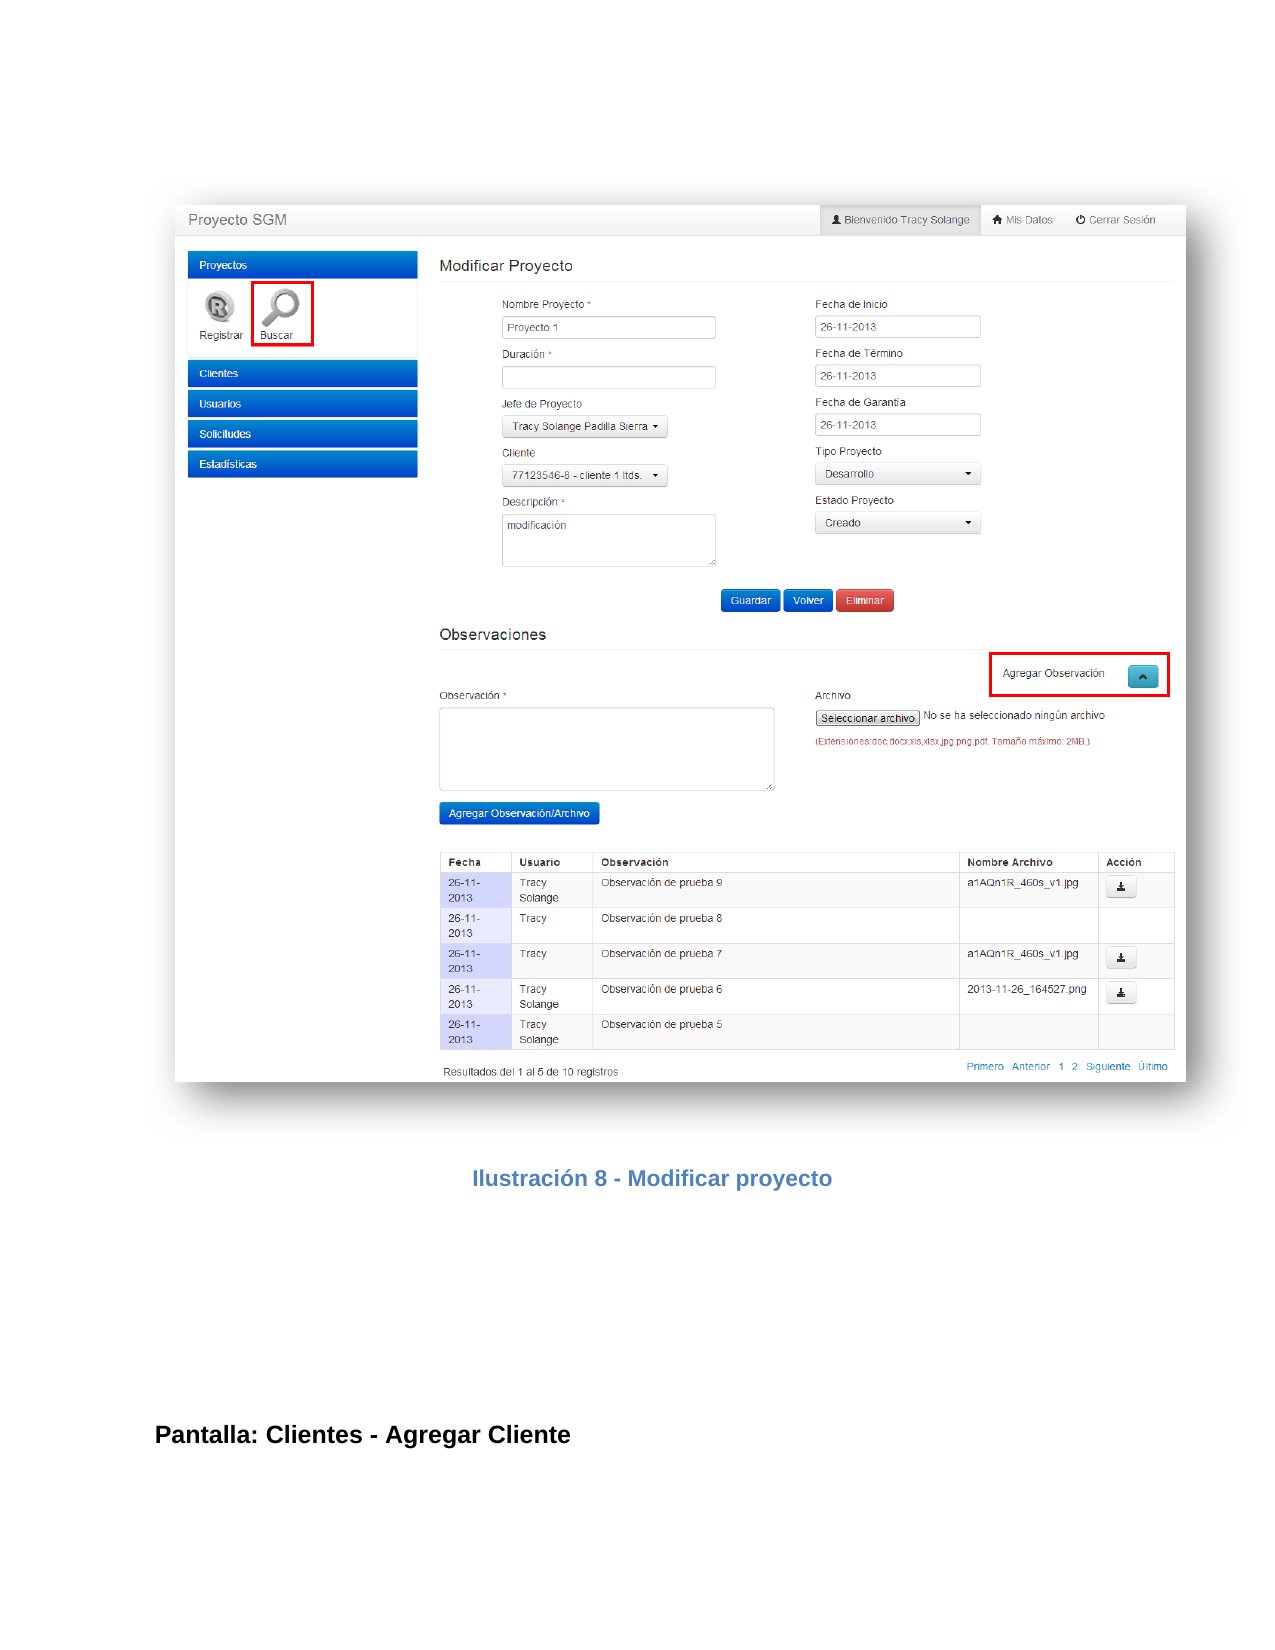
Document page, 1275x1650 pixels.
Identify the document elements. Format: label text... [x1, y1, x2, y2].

subtitle Pantalla: Clientes - Agregar Cliente [148, 1420, 1157, 1449]
picture [175, 205, 1186, 1082]
